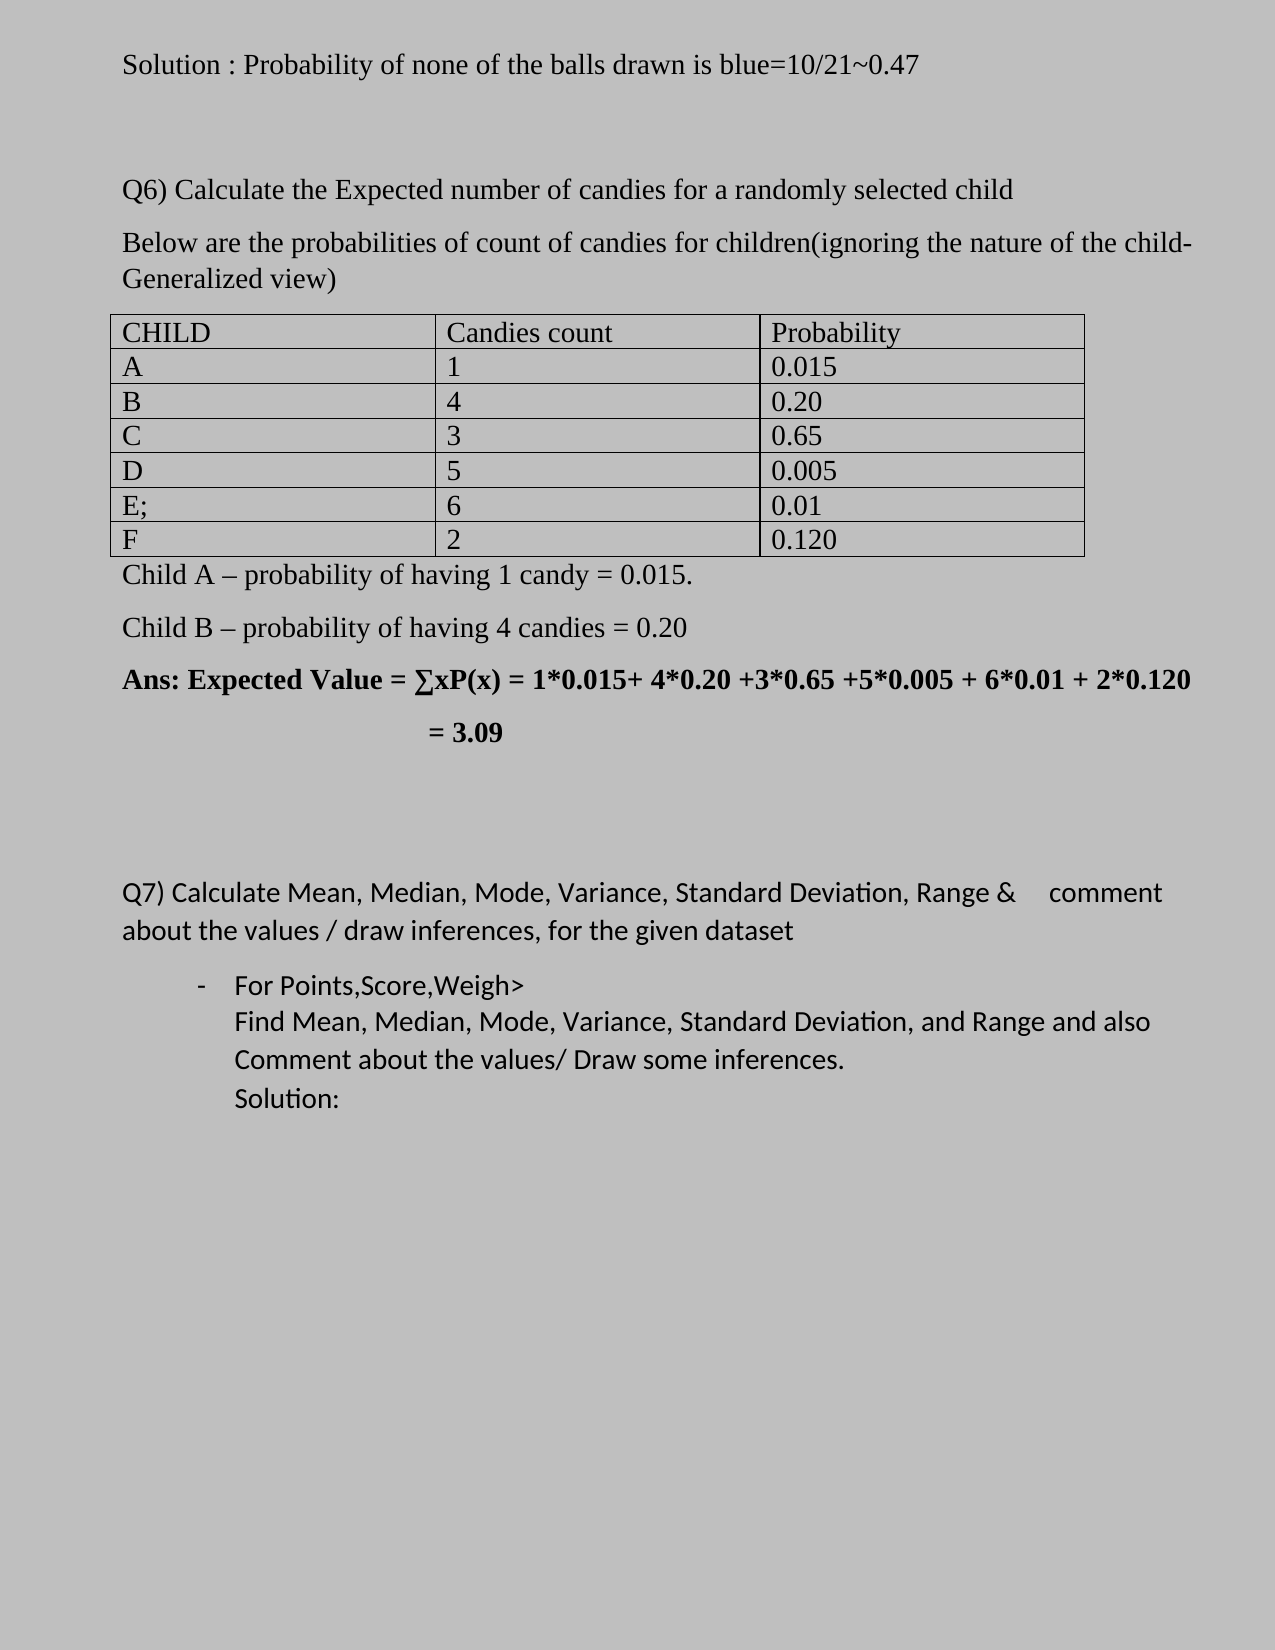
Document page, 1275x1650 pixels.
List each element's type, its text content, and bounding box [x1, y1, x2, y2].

table_cell 0.65 [761, 419, 1084, 452]
text Q7) Calculate Mean, Median, Mode, Variance, Standard Deviation, Range & comment about the values / draw inferences, for the given dataset [122, 874, 1219, 948]
table_header Probability [761, 315, 1084, 348]
text Child B – probability of having 4 candies = 0.20 [122, 610, 1219, 643]
table_cell C [111, 419, 435, 452]
table_cell 0.005 [761, 453, 1084, 487]
table_header CHILD [111, 315, 435, 348]
table_cell 6 [436, 488, 759, 521]
text Solution : Probability of none of the balls drawn is blue=10/21~0.47 [122, 47, 1219, 80]
table_cell F [111, 522, 435, 556]
table_cell 5 [436, 453, 759, 487]
list Solution: [234, 1080, 1219, 1115]
list Find Mean, Median, Mode, Variance, Standard Deviation, and Range and also Comment about the values/ Draw some inferences. [234, 1003, 1219, 1077]
table_cell 3 [436, 419, 759, 452]
table_cell 4 [436, 384, 759, 417]
table_cell 0.120 [761, 522, 1084, 556]
text Child A – probability of having 1 candy = 0.015. [122, 557, 1219, 590]
table_cell B [111, 384, 435, 417]
table_cell 0.015 [761, 349, 1084, 383]
text Q6) Calculate the Expected number of candies for a randomly selected child [122, 172, 1219, 206]
table_cell 2 [436, 522, 759, 556]
table_cell 0.01 [761, 488, 1084, 521]
table_header Candies count [436, 315, 759, 348]
list For Points,Score,Weigh> [197, 967, 1219, 1003]
table_cell D [111, 453, 435, 487]
table_cell E; [111, 488, 435, 521]
table_cell 0.20 [761, 384, 1084, 417]
text = 3.09 [122, 715, 1219, 749]
text Below are the probabilities of count of candies for children(ignoring the nature of the child-Generalized view) [122, 225, 1219, 294]
text Ans: Expected Value = ∑xP(x) = 1*0.015+ 4*0.20 +3*0.65 +5*0.005 + 6*0.01 + 2*0.120 [122, 662, 1219, 696]
table_cell A [111, 349, 435, 383]
table_cell 1 [436, 349, 759, 383]
